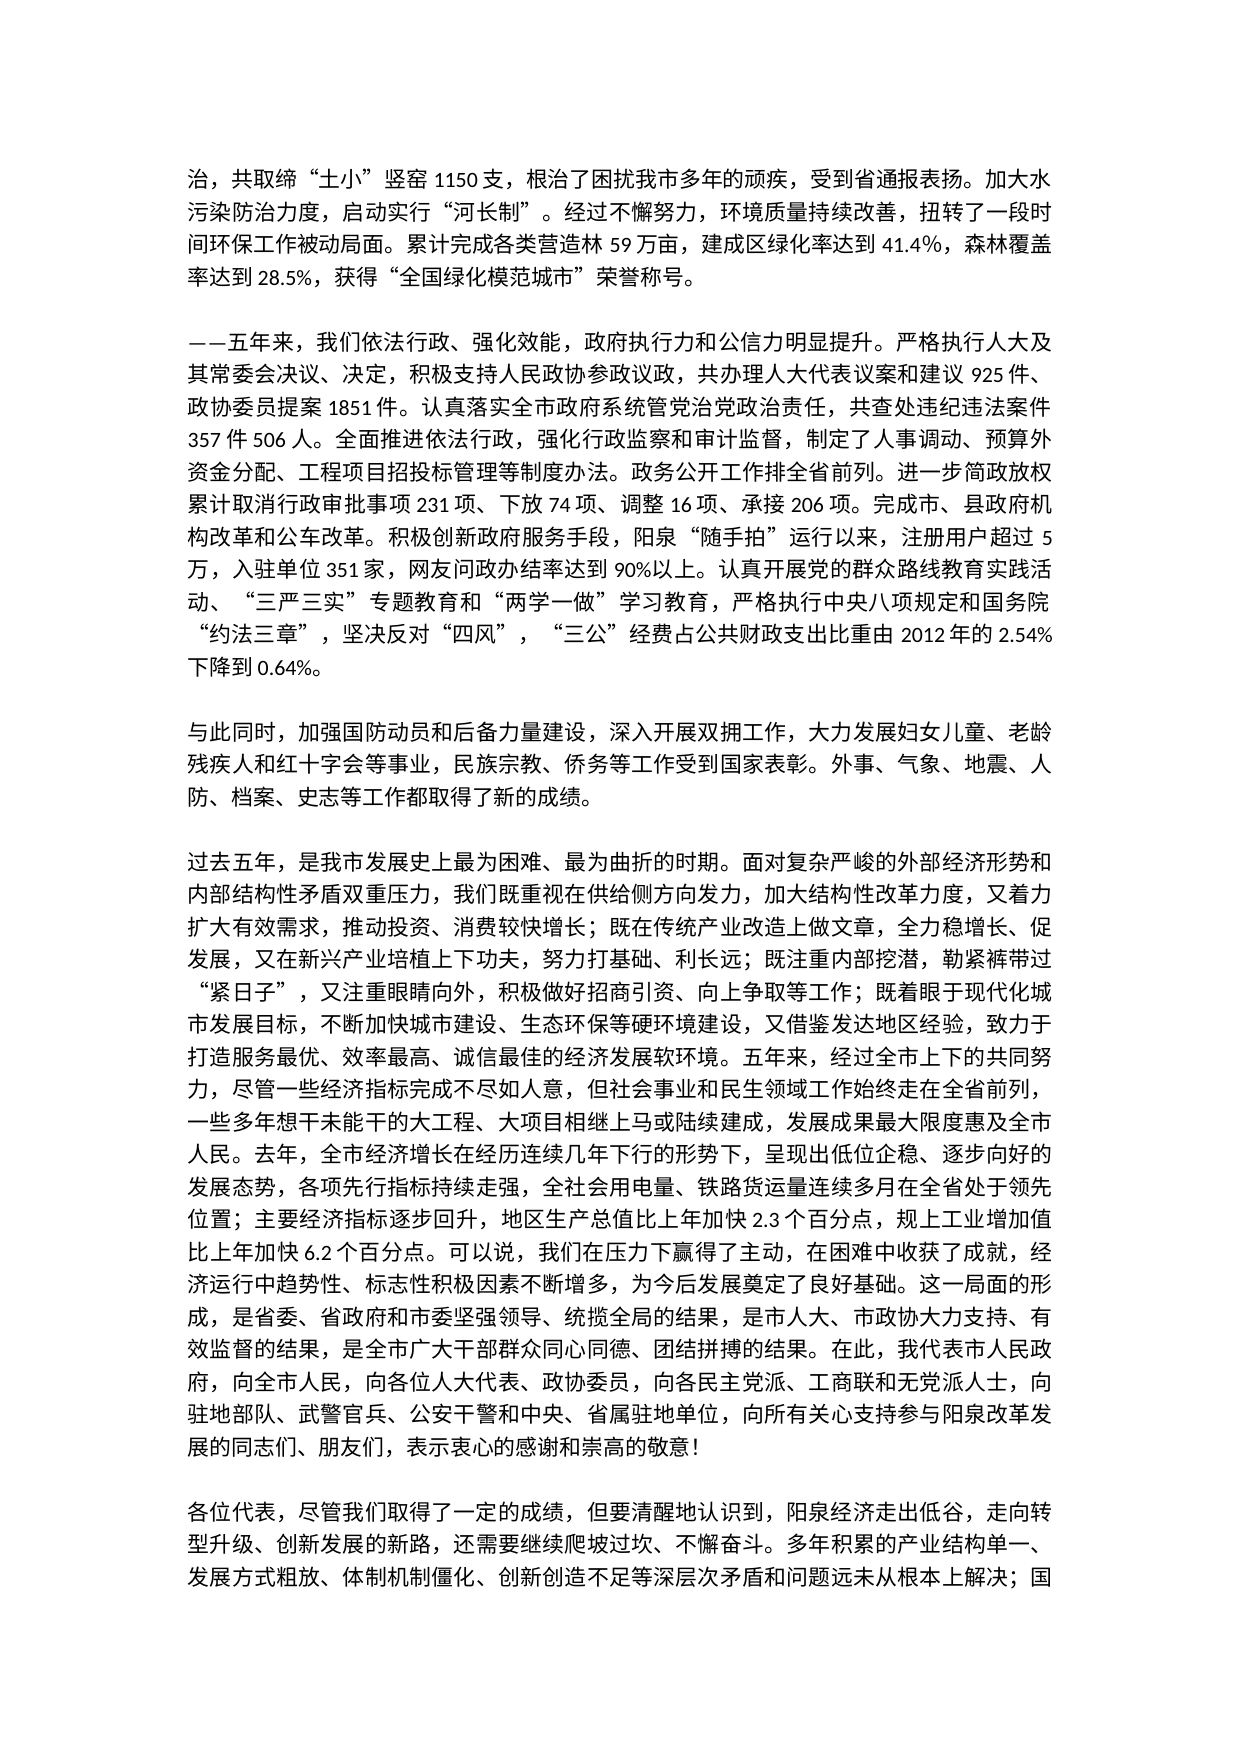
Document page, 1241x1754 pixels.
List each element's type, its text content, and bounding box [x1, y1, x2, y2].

text ——五年来，我们依法行政、强化效能，政府执行力和公信力明显提升。严格执行人大及其常委会决议、决定，积极支持人民政协参政议政，共办理人大代表议案和建议925件、政协委员提案1851件。认真落实全市政府系统管党治党政治责任，共查处违纪违法案件357件506人。全面推进依法行政，强化行政监察和审计监督，制定了人事调动、预算外资金分配、工程项目招投标管理等制度办法。政务公开工作排全省前列。进一步简政放权，累计取消行政审批事项231项、下放74项、调整16项、承接206项。完成市、县政府机构改革和公车改革。积极创新政府服务手段，阳泉“随手拍”运行以来，注册用户超过5万，入驻单位351家，网友问政办结率达到90%以上。认真开展党的群众路线教育实践活动、“三严三实”专题教育和“两学一做”学习教育，严格执行中央八项规定和国务院“约法三章”，坚决反对“四风”，“三公”经费占公共财政支出比重由2012年的2.54%下降到0.64%。 [187, 324, 1053, 682]
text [187, 1494, 1053, 1592]
text 过去五年，是我市发展史上最为困难、最为曲折的时期。面对复杂严峻的外部经济形势和内部结构性矛盾双重压力，我们既重视在供给侧方向发力，加大结构性改革力度，又着力扩大有效需求，推动投资、消费较快增长；既在传统产业改造上做文章，全力稳增长、促发展，又在新兴产业培植上下功夫，努力打基础、利长远；既注重内部挖潜，勒紧裤带过“紧日子”，又注重眼睛向外，积极做好招商引资、向上争取等工作；既着眼于现代化城市发展目标，不断加快城市建设、生态环保等硬环境建设，又借鉴发达地区经验，致力于打造服务最优、效率最高、诚信最佳的经济发展软环境。五年来，经过全市上下的共同努力，尽管一些经济指标完成不尽如人意，但社会事业和民生领域工作始终走在全省前列，一些多年想干未能干的大工程、大项目相继上马或陆续建成，发展成果最大限度惠及全市人民。去年，全市经济增长在经历连续几年下行的形势下，呈现出低位企稳、逐步向好的发展态势，各项先行指标持续走强，全社会用电量、铁路货运量连续多月在全省处于领先位置；主要经济指标逐步回升，地区生产总值比上年加快2.3个百分点，规上工业增加值比上年加快6.2个百分点。可以说，我们在压力下赢得了主动，在困难中收获了成就，经济运行中趋势性、标志性积极因素不断增多，为今后发展奠定了良好基础。这一局面的形成，是省委、省政府和市委坚强领导、统揽全局的结果，是市人大、市政协大力支持、有效监督的结果，是全市广大干部群众同心同德、团结拼搏的结果。在此，我代表市人民政府，向全市人民，向各位人大代表、政协委员，向各民主党派、工商联和无党派人士，向驻地部队、武警官兵、公安干警和中央、省属驻地单位，向所有关心支持参与阳泉改革发展的同志们、朋友们，表示衷心的感谢和崇高的敬意！ [187, 844, 1053, 1462]
text 与此同时，加强国防动员和后备力量建设，深入开展双拥工作，大力发展妇女儿童、老龄、残疾人和红十字会等事业，民族宗教、侨务等工作受到国家表彰。外事、气象、地震、人防、档案、史志等工作都取得了新的成绩。 [187, 714, 1053, 812]
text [187, 162, 1053, 292]
